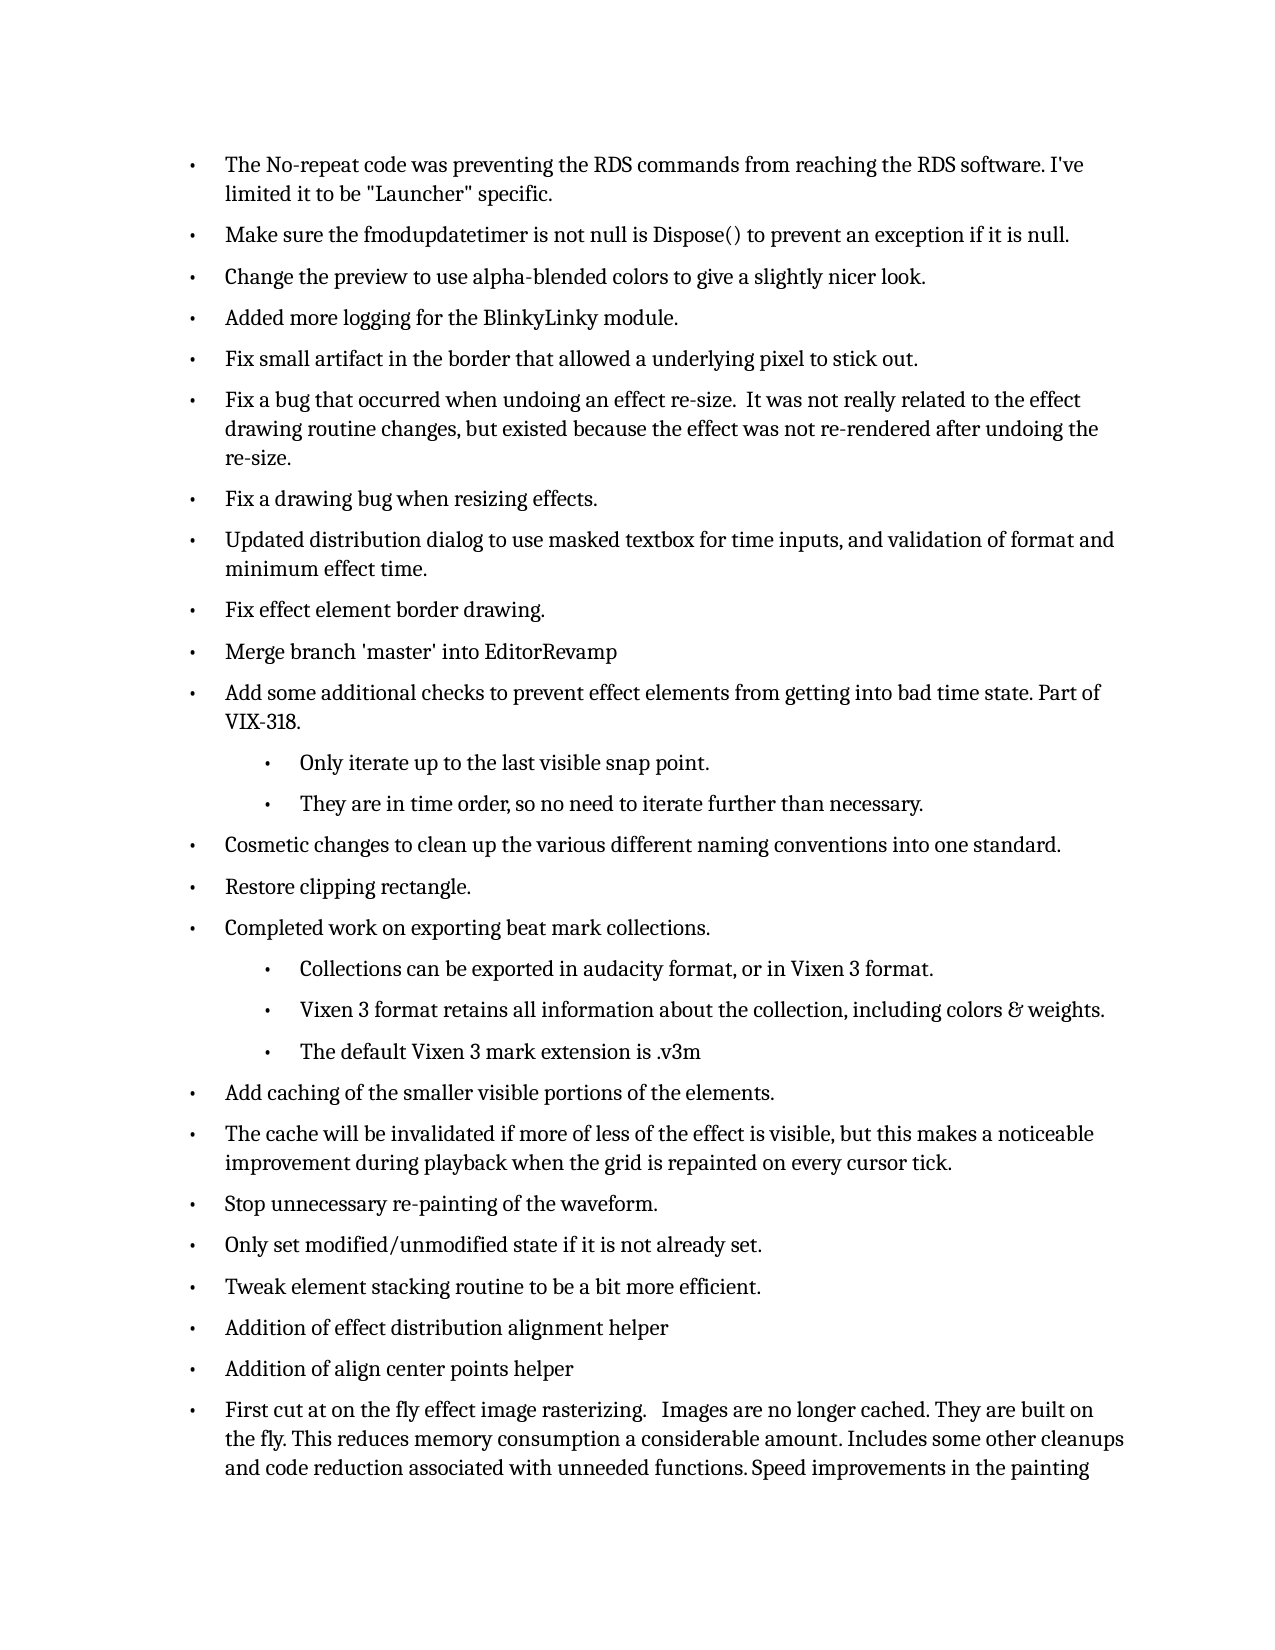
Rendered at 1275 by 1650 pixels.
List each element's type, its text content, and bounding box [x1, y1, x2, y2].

list Updated distribution dialog to use masked textbox for time inputs, and validation of format and minimum effect time. [187, 525, 1125, 582]
list Change the preview to use alpha-blended colors to give a slightly nicer look. [187, 261, 1125, 290]
list The default Vixen 3 mark extension is .v3m [262, 1036, 1125, 1065]
list Collections can be exported in audacity format, or in Vixen 3 format. [262, 954, 1125, 982]
list The cache will be invalidated if more of less of the effect is visible, but this makes a noticeable improvement during playback when the grid is repainted on every cursor tick. [187, 1119, 1125, 1176]
list Merge branch 'master' into EditorRevamp [187, 636, 1125, 665]
list The No-repeat code was preventing the RDS commands from reaching the RDS software. I've limited it to be "Launcher" specific. [187, 150, 1125, 207]
list Fix a bug that occurred when undoing an effect re-size. It was not really related to the effect drawing routine changes, but existed because the effect was not re-rendered after undoing the re-size. [187, 385, 1125, 471]
list Only iterate up to the last visible snap point. [262, 747, 1125, 776]
list Tweak element stacking routine to be a bit more efficient. [187, 1271, 1125, 1300]
list Addition of align center points helper [187, 1354, 1125, 1382]
list Fix a drawing bug when resizing effects. [187, 484, 1125, 512]
list They are in time order, so no need to iterate further than necessary. [262, 789, 1125, 817]
list Cosmetic changes to clean up the various different naming conventions into one standard. [187, 830, 1125, 859]
list Fix effect element border drawing. [187, 595, 1125, 624]
list Addition of effect distribution alignment helper [187, 1312, 1125, 1341]
list Vixen 3 format retains all information about the collection, including colors & weights. [262, 995, 1125, 1024]
list Add some additional checks to prevent effect elements from getting into bad time state. Part of VIX-318. [187, 677, 1125, 735]
list Make sure the fmodupdatetimer is not null is Dispose() to prevent an exception if it is null. [187, 220, 1125, 249]
list Fix small artifact in the border that allowed a underlying pixel to stick out. [187, 344, 1125, 372]
list Added more logging for the BlinkyLinky module. [187, 302, 1125, 331]
list Add caching of the smaller visible portions of the elements. [187, 1077, 1125, 1106]
list Restore clipping rectangle. [187, 871, 1125, 900]
list Stop unnecessary re-painting of the waveform. [187, 1189, 1125, 1217]
list Only set modified/unmodified state if it is not already set. [187, 1230, 1125, 1259]
list Completed work on exporting beat mark collections. [187, 912, 1125, 941]
